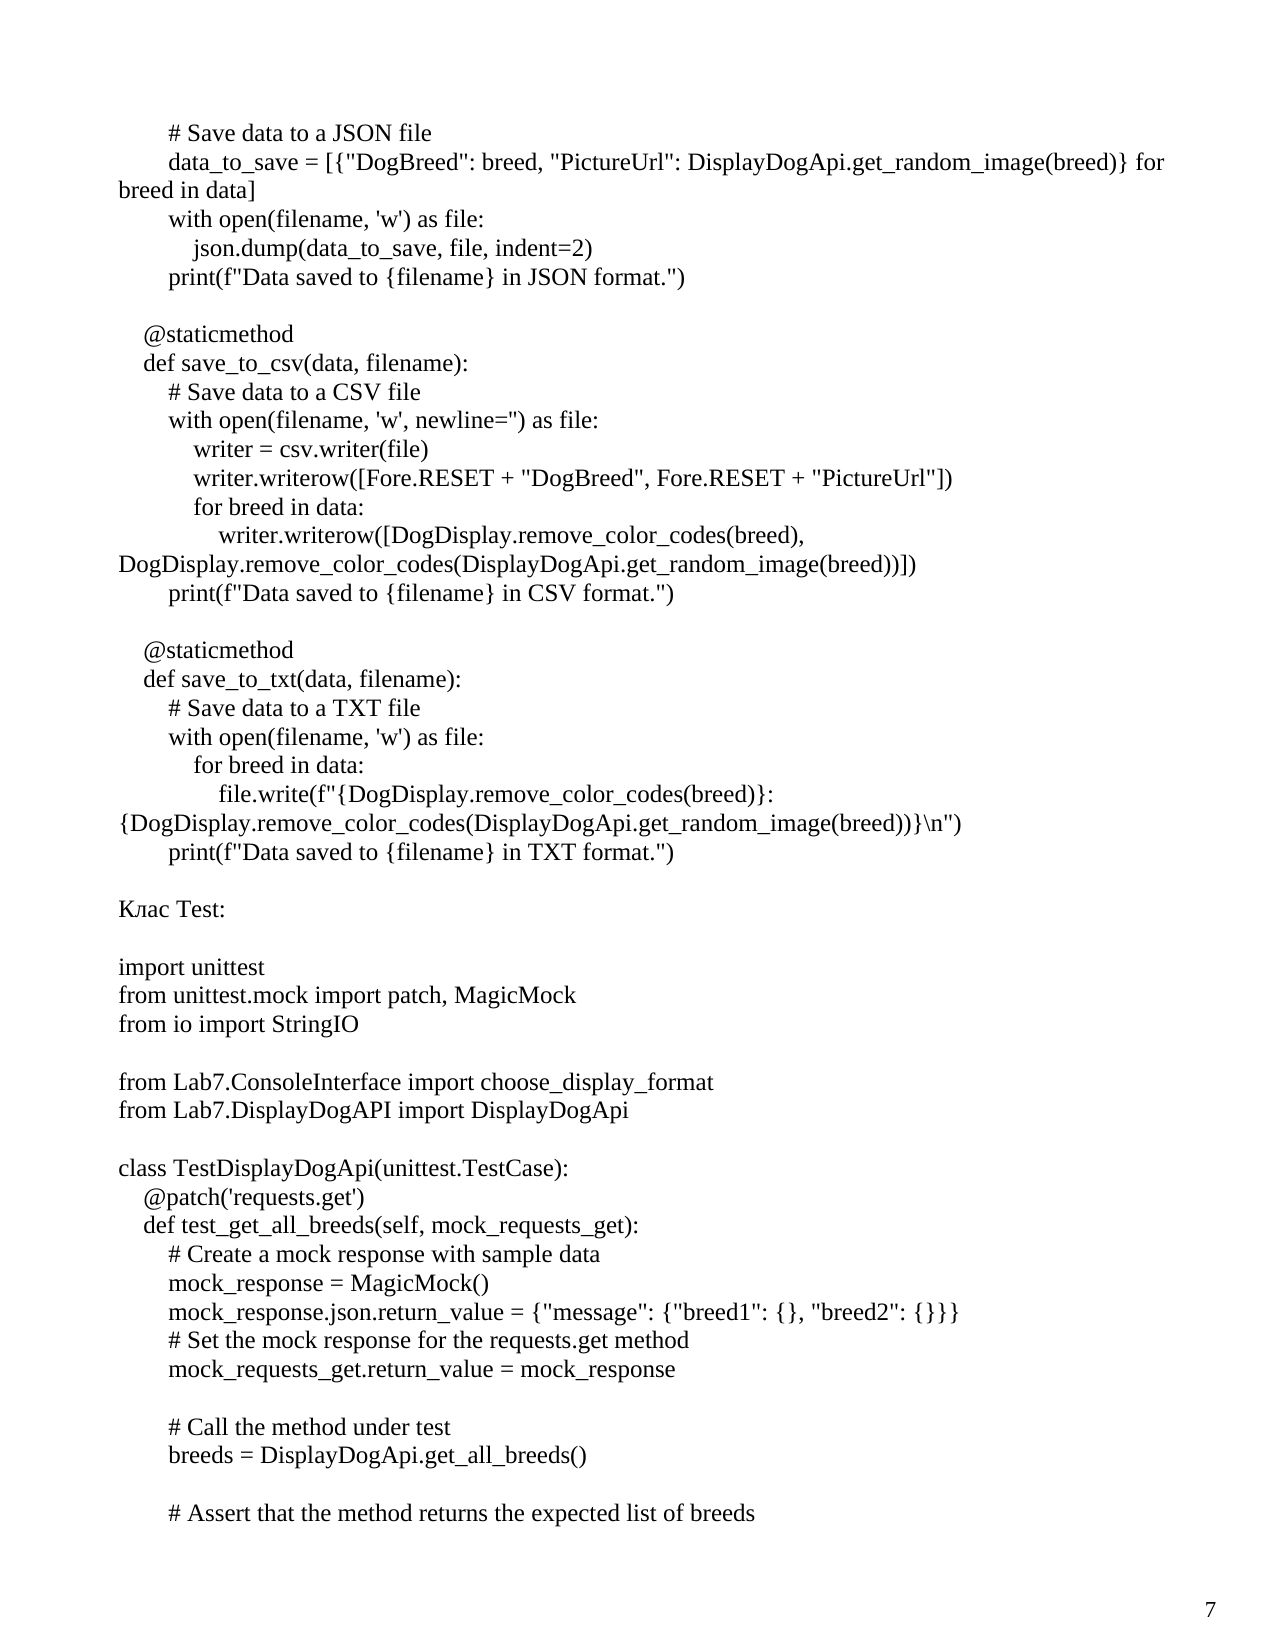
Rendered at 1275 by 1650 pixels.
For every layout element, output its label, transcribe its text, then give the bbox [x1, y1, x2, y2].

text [118, 952, 1216, 1527]
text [118, 118, 1216, 866]
text Клас Test: [118, 894, 1216, 923]
